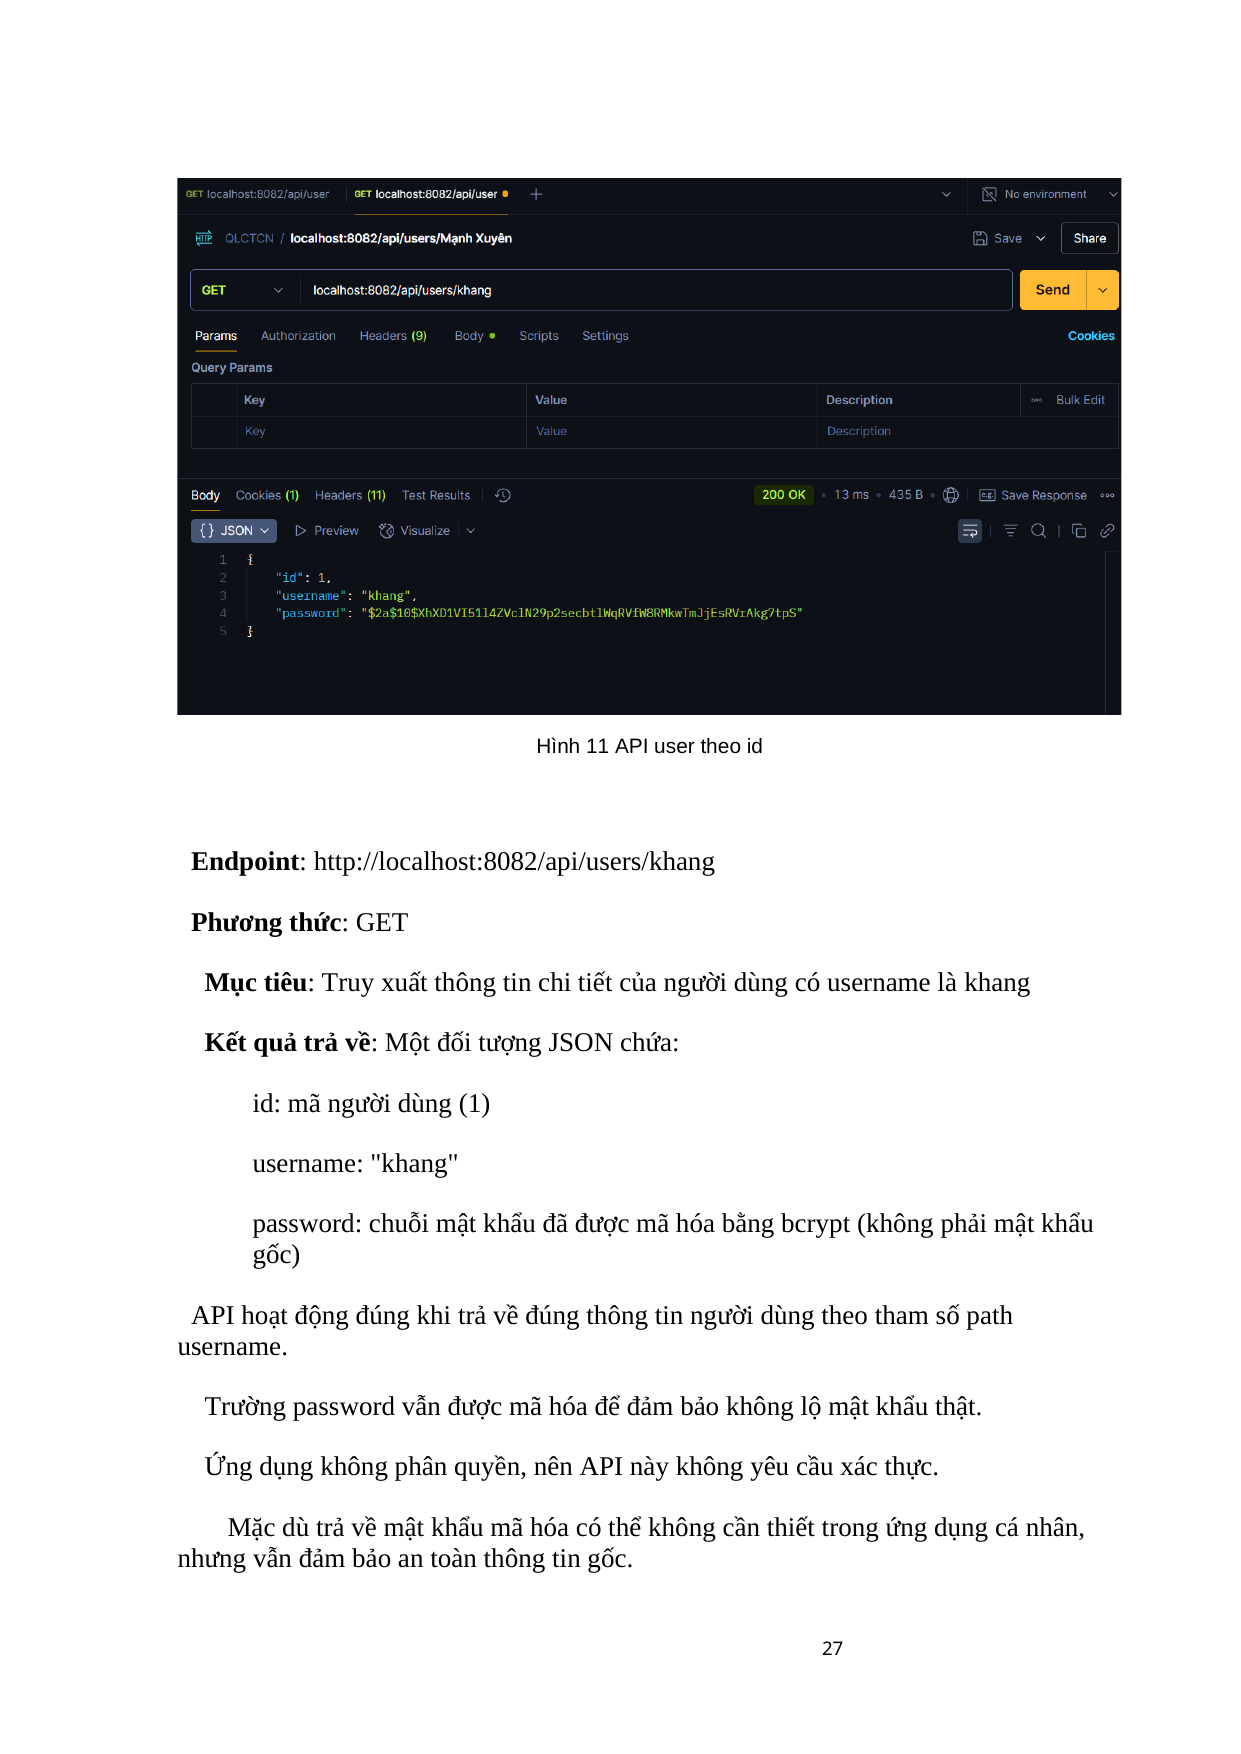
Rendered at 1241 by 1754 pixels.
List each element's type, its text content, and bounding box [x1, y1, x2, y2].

text Ứng dụng không phân quyền, nên API này không yêu cầu xác thực. [177, 1451, 1122, 1482]
text Hình 11 API user theo id [177, 734, 1122, 758]
text password: chuỗi mật khẩu đã được mã hóa bằng bcrypt (không phải mật khẩu gốc) [252, 1207, 1122, 1269]
text Phương thức: GET [177, 906, 1122, 937]
text Endpoint: http://localhost:8082/api/users/khang [177, 845, 1122, 877]
picture [177, 178, 1122, 715]
text Mục tiêu: Truy xuất thông tin chi tiết của người dùng có username là khang [177, 966, 1122, 997]
text Trường password vẫn được mã hóa để đảm bảo không lộ mật khẩu thật. [177, 1390, 1122, 1421]
text id: mã người dùng (1) [252, 1087, 1122, 1118]
text username: "khang" [252, 1147, 1122, 1178]
text API hoạt động đúng khi trả về đúng thông tin người dùng theo tham số path username. [177, 1299, 1122, 1361]
text Kết quả trả về: Một đối tượng JSON chứa: [177, 1026, 1122, 1057]
text Mặc dù trả về mật khẩu mã hóa có thể không cần thiết trong ứng dụng cá nhân, nhưng vẫn đảm bảo an toàn thông tin gốc. [177, 1511, 1122, 1573]
